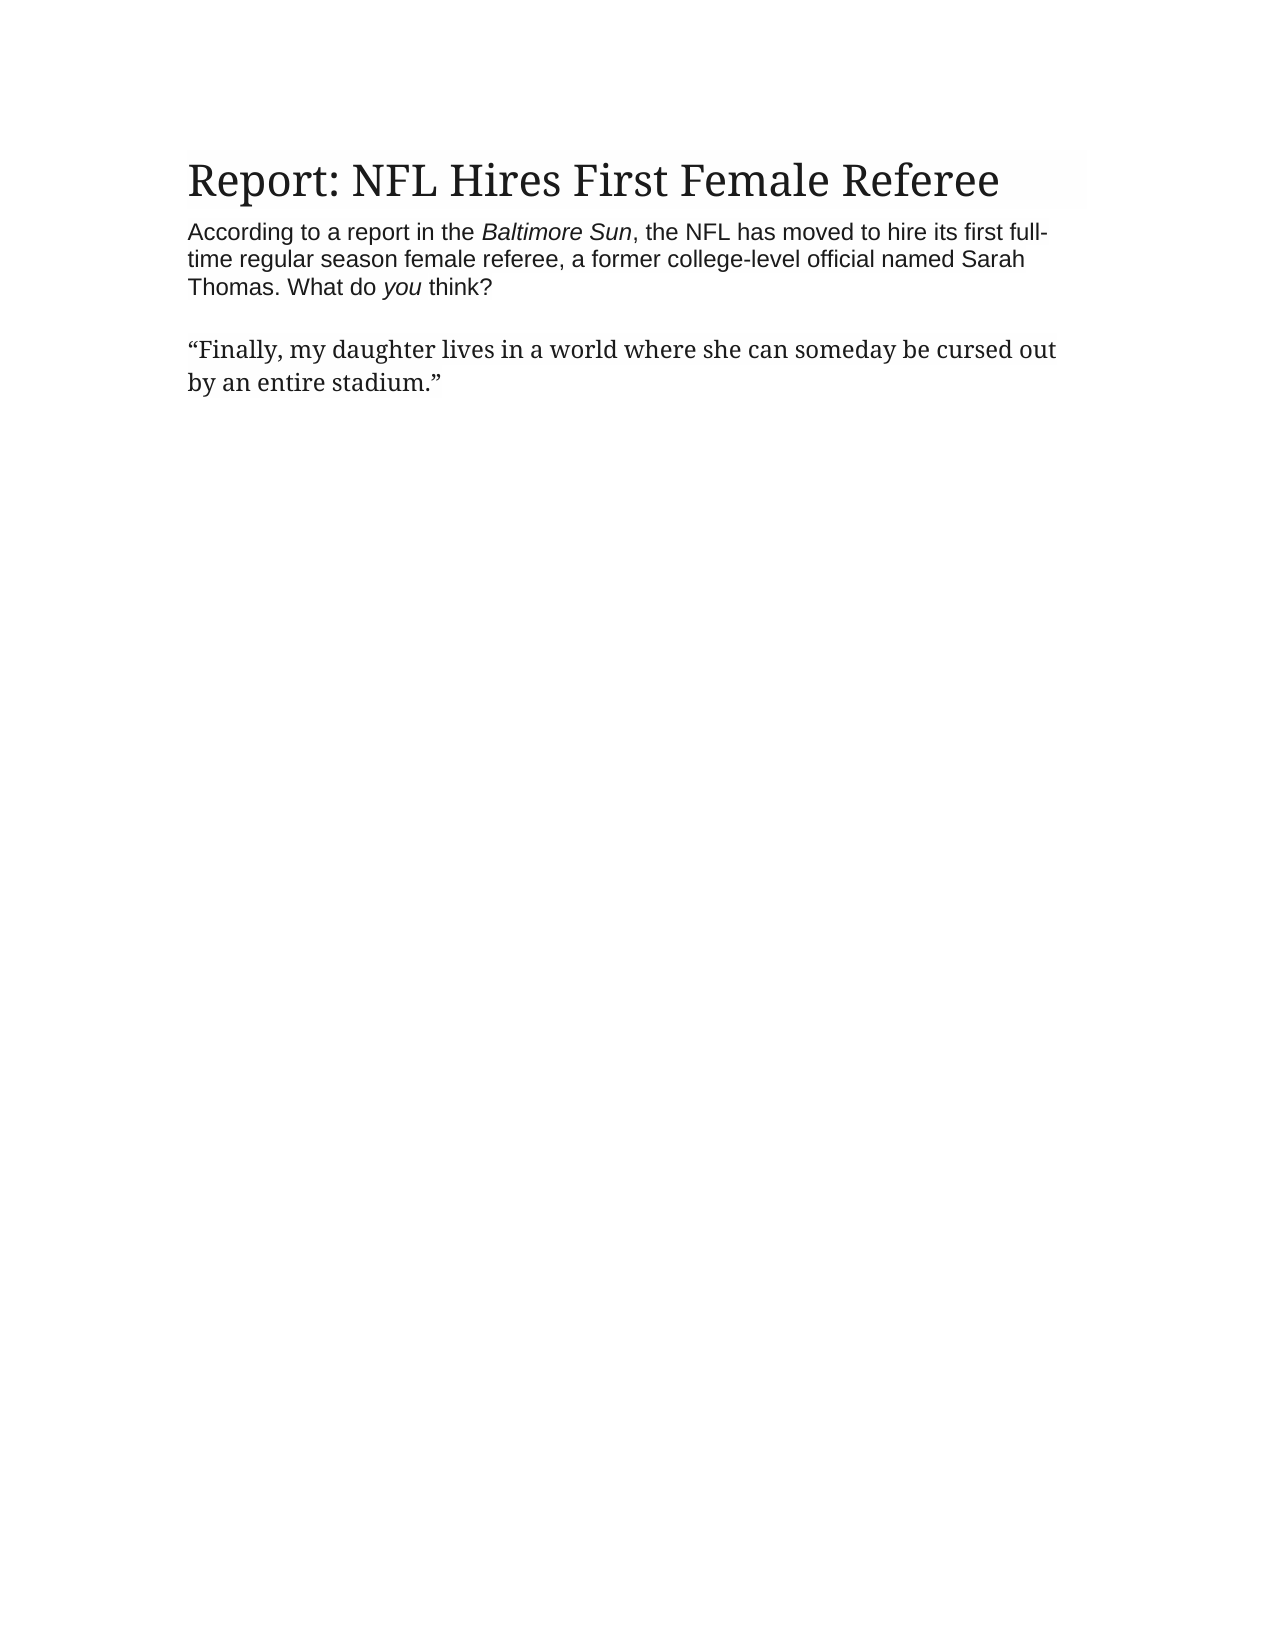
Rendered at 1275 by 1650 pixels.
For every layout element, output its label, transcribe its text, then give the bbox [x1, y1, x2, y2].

text According to a report in the Baltimore Sun, the NFL has moved to hire its first full-time regular season female referee, a former college-level official named Sarah Thomas. What do you think? [187, 217, 1087, 300]
text “Finally, my daughter lives in a world where she can someday be cursed out by an entire stadium.” [442, 333, 1087, 398]
subtitle Report: NFL Hires First Female Referee [187, 150, 1087, 209]
